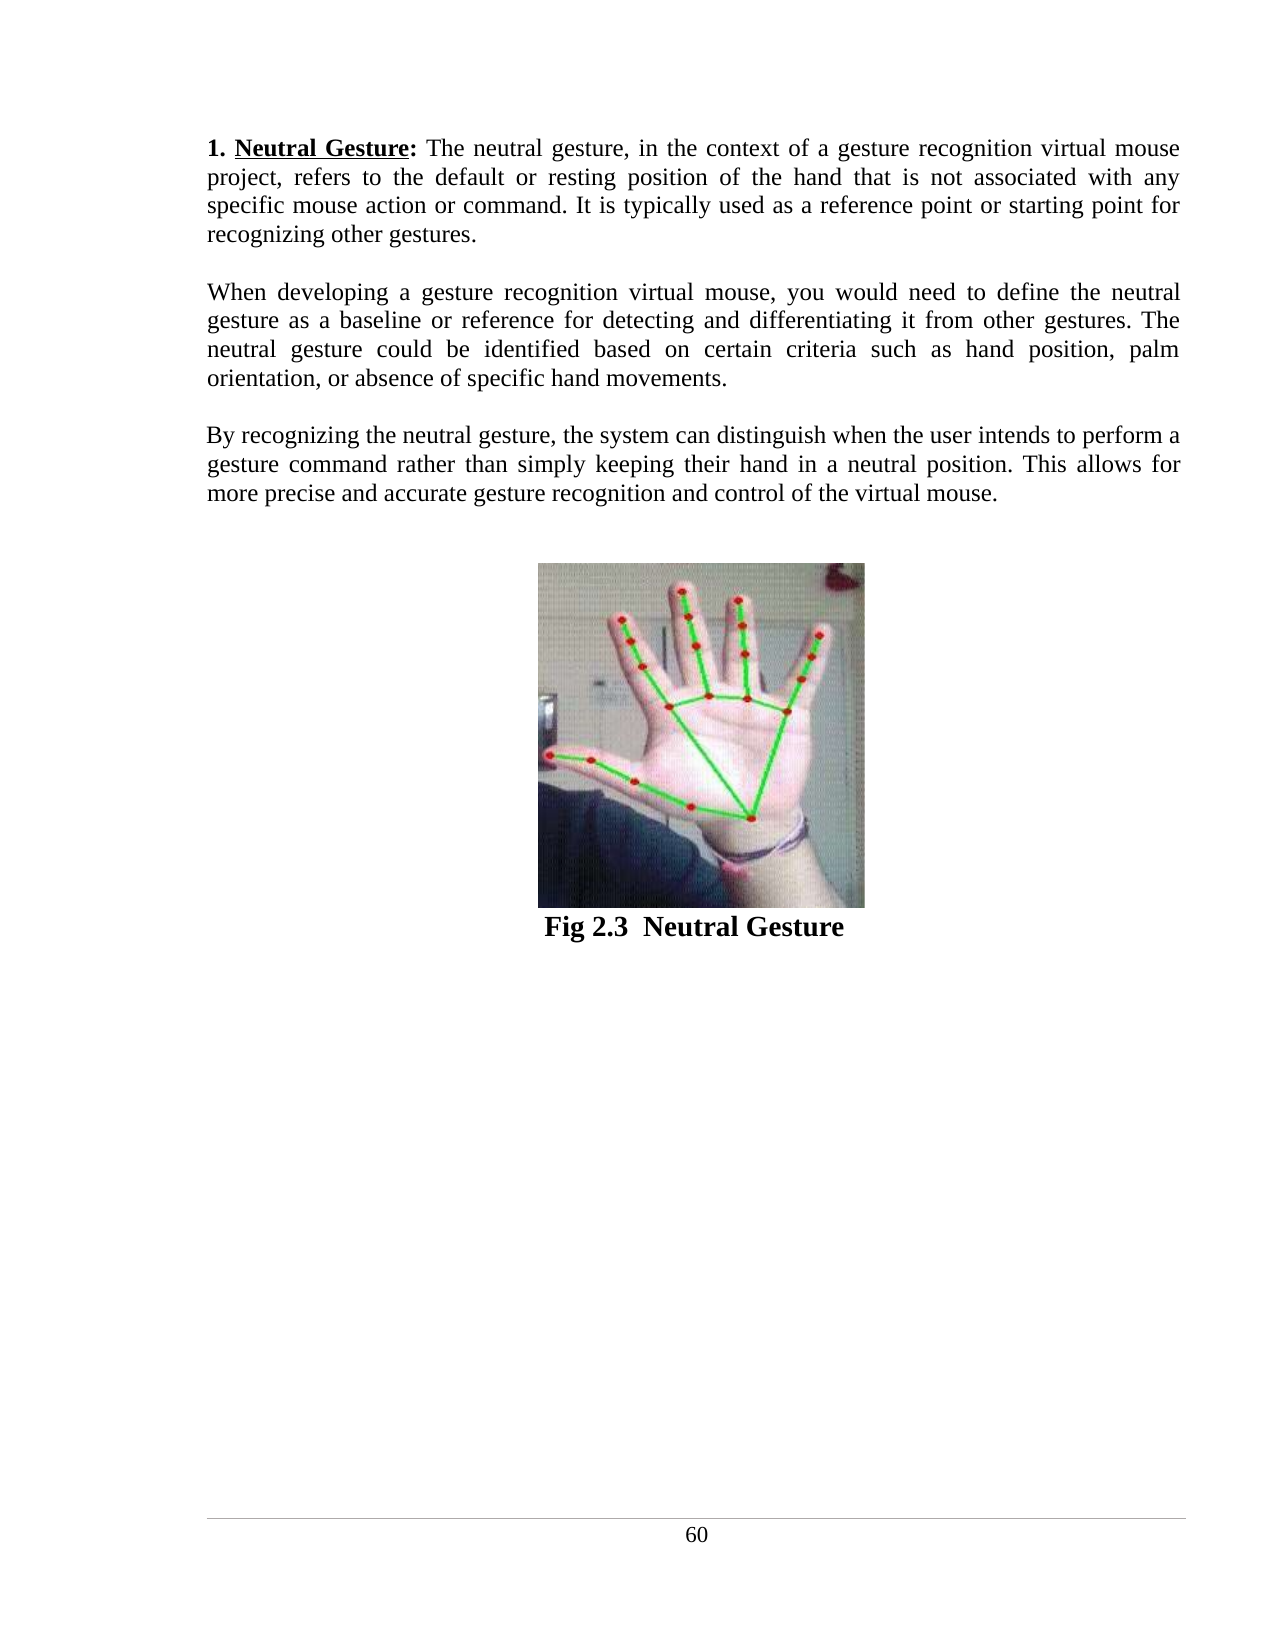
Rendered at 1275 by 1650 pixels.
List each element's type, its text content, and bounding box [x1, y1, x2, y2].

text 1. Neutral Gesture: The neutral gesture, in the context of a gesture recognition virtual mouse project, refers to the default or resting position of the hand that is not associated with any specific mouse action or command. It is typically used as a reference point or starting point for recognizing other gestures. [207, 133, 1181, 248]
picture [538, 563, 865, 908]
subtitle Fig 2.3 Neutral Gesture [207, 909, 1181, 943]
text By recognizing the neutral gesture, the system can distinguish when the user intends to perform a gesture command rather than simply keeping their hand in a neutral position. This allows for more precise and accurate gesture recognition and control of the virtual mouse. [206, 420, 1181, 507]
text When developing a gesture recognition virtual mouse, you would need to define the neutral gesture as a baseline or reference for detecting and differentiating it from other gestures. The neutral gesture could be identified based on certain criteria such as hand position, palm orientation, or absence of specific hand movements. [207, 277, 1181, 392]
